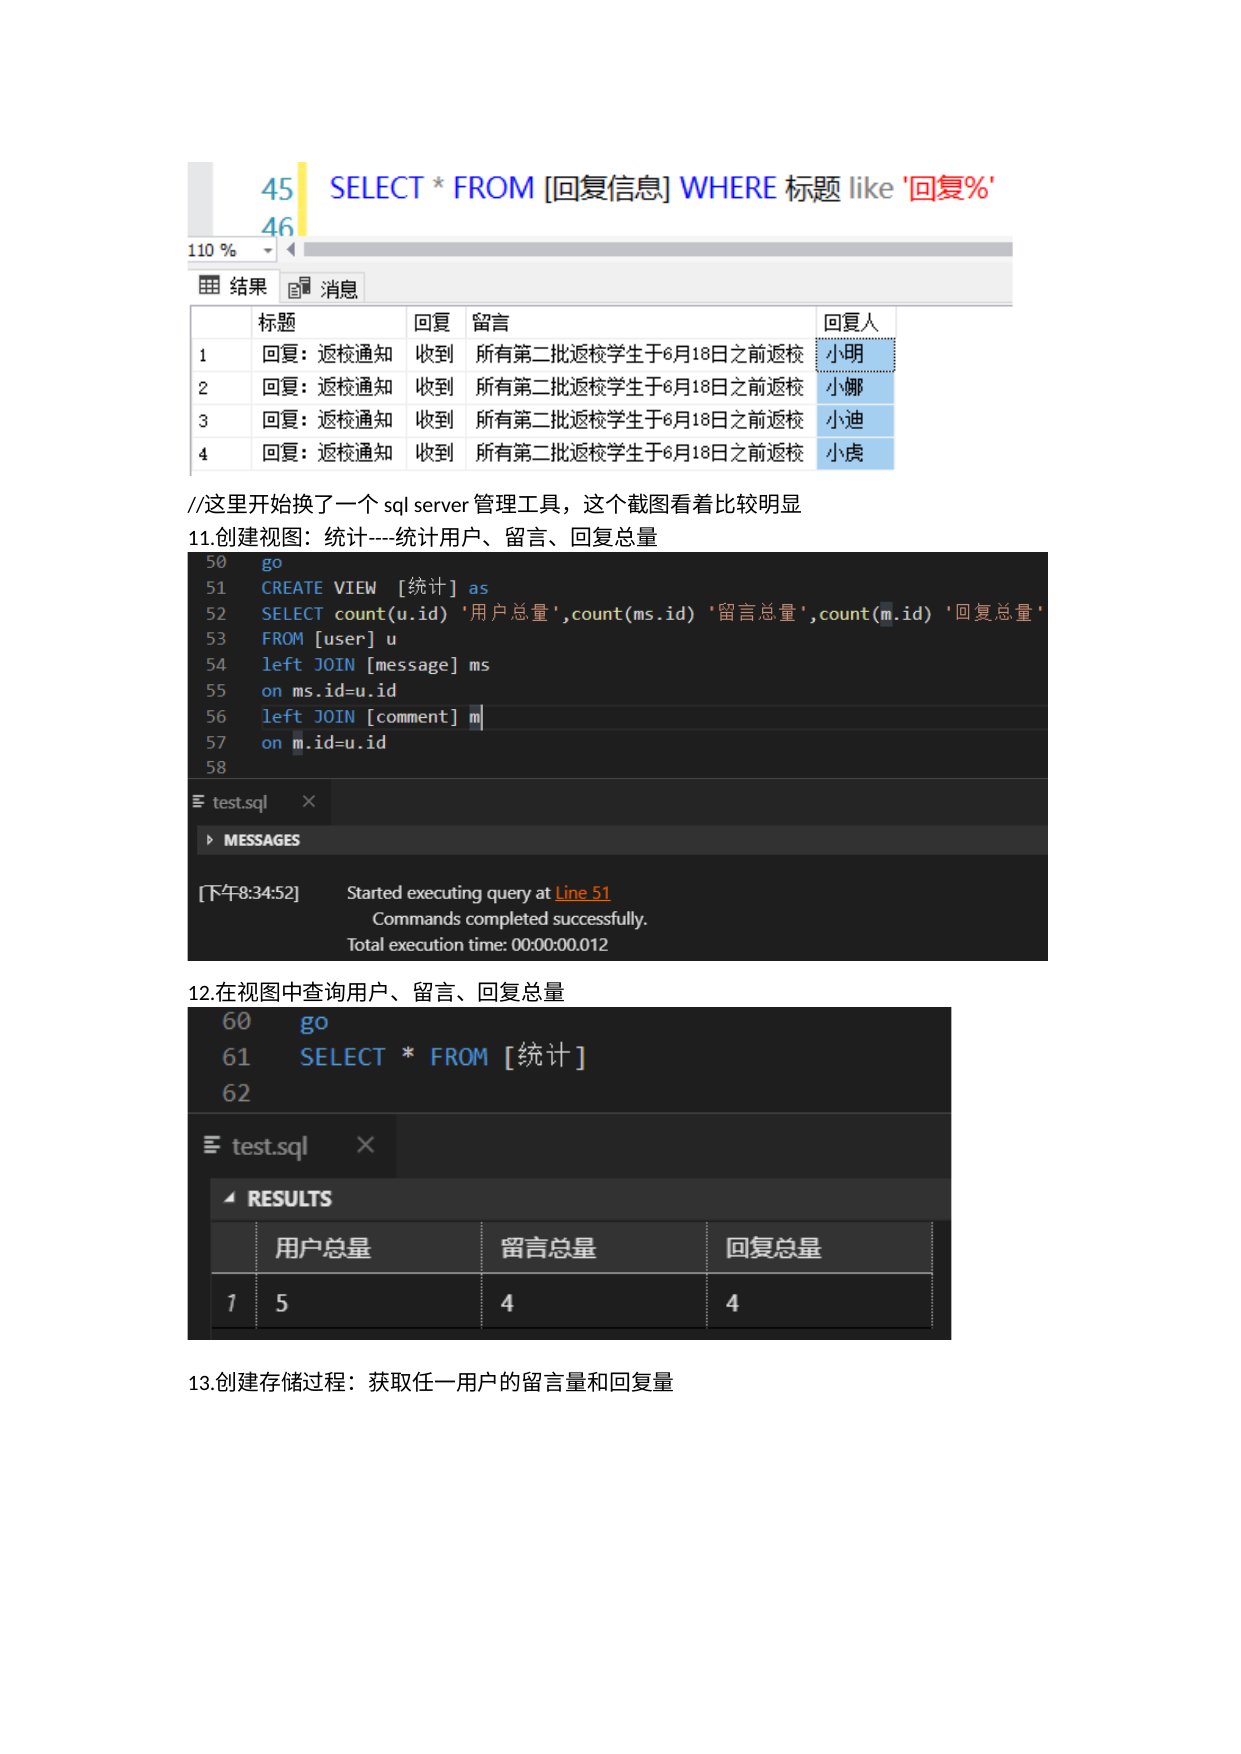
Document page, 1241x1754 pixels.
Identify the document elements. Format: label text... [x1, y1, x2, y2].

picture [187, 162, 1013, 476]
picture [187, 552, 1048, 961]
list 12.在视图中查询用户、留言、回复总量 [187, 974, 1053, 1007]
list 13.创建存储过程：获取任一用户的留言量和回复量 [187, 1364, 1053, 1397]
list 11.创建视图：统计----统计用户、留言、回复总量 [187, 519, 1053, 552]
list //这里开始换了一个sql server管理工具，这个截图看着比较明显 [187, 487, 1053, 519]
picture [187, 1007, 952, 1340]
